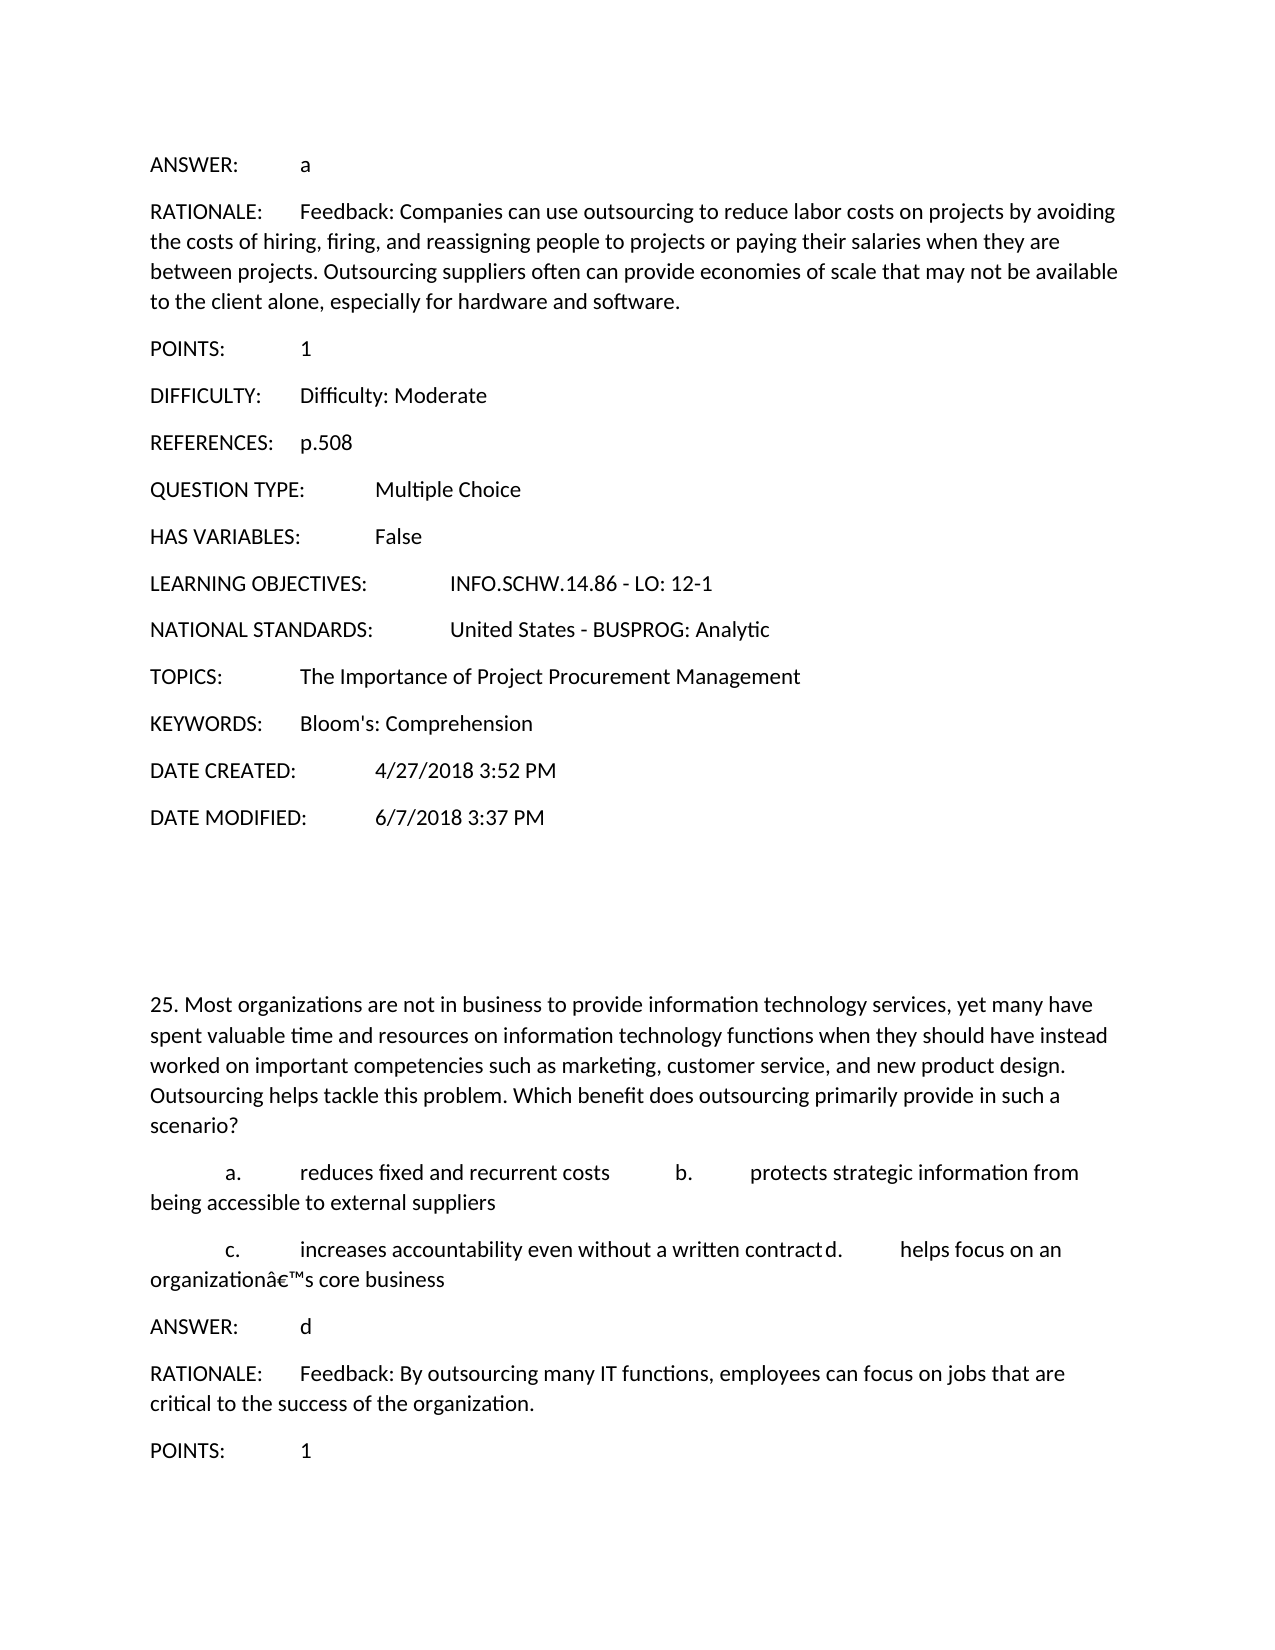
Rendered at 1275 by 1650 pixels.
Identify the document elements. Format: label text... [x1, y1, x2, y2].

text LEARNING OBJECTIVES: INFO.SCHW.14.86 - LO: 12-1 [150, 569, 1125, 597]
text NATIONAL STANDARDS: United States - BUSPROG: Analytic [150, 616, 1125, 644]
text QUESTION TYPE: Multiple Choice [150, 475, 1125, 503]
text a. reduces fixed and recurrent costs b. protects strategic information from being accessible to external suppliers [150, 1158, 1125, 1217]
text POINTS: 1 [150, 1436, 1125, 1464]
text TOPICS: The Importance of Project Procurement Management [150, 662, 1125, 691]
text POINTS: 1 [150, 334, 1125, 362]
text ANSWER: d [150, 1312, 1125, 1341]
text DIFFICULTY: Difficulty: Moderate [150, 381, 1125, 409]
text RATIONALE: Feedback: Companies can use outsourcing to reduce labor costs on projects by avoiding the costs of hiring, firing, and reassigning people to projects or paying their salaries when they are between projects. Outsourcing suppliers often can provide economies of scale that may not be available to the client alone, especially for hardware and software. [150, 197, 1125, 316]
text RATIONALE: Feedback: By outsourcing many IT functions, employees can focus on jobs that are critical to the success of the organization. [150, 1359, 1125, 1418]
text DATE MODIFIED: 6/7/2018 3:37 PM [150, 803, 1125, 831]
text KEYWORDS: Bloom's: Comprehension [150, 709, 1125, 737]
text c. increases accountability even without a written contract d. helps focus on an organizationâ€™s core business [150, 1235, 1125, 1294]
text DATE CREATED: 4/27/2018 3:52 PM [150, 756, 1125, 784]
text ANSWER: a [150, 150, 1125, 178]
text REFERENCES: p.508 [150, 428, 1125, 456]
text HAS VARIABLES: False [150, 522, 1125, 550]
text 25. Most organizations are not in business to provide information technology services, yet many have spent valuable time and resources on information technology functions when they should have instead worked on important competencies such as marketing, customer service, and new product design. Outsourcing helps tackle this problem. Which benefit does outsourcing primarily provide in such a scenario? [150, 991, 1125, 1139]
